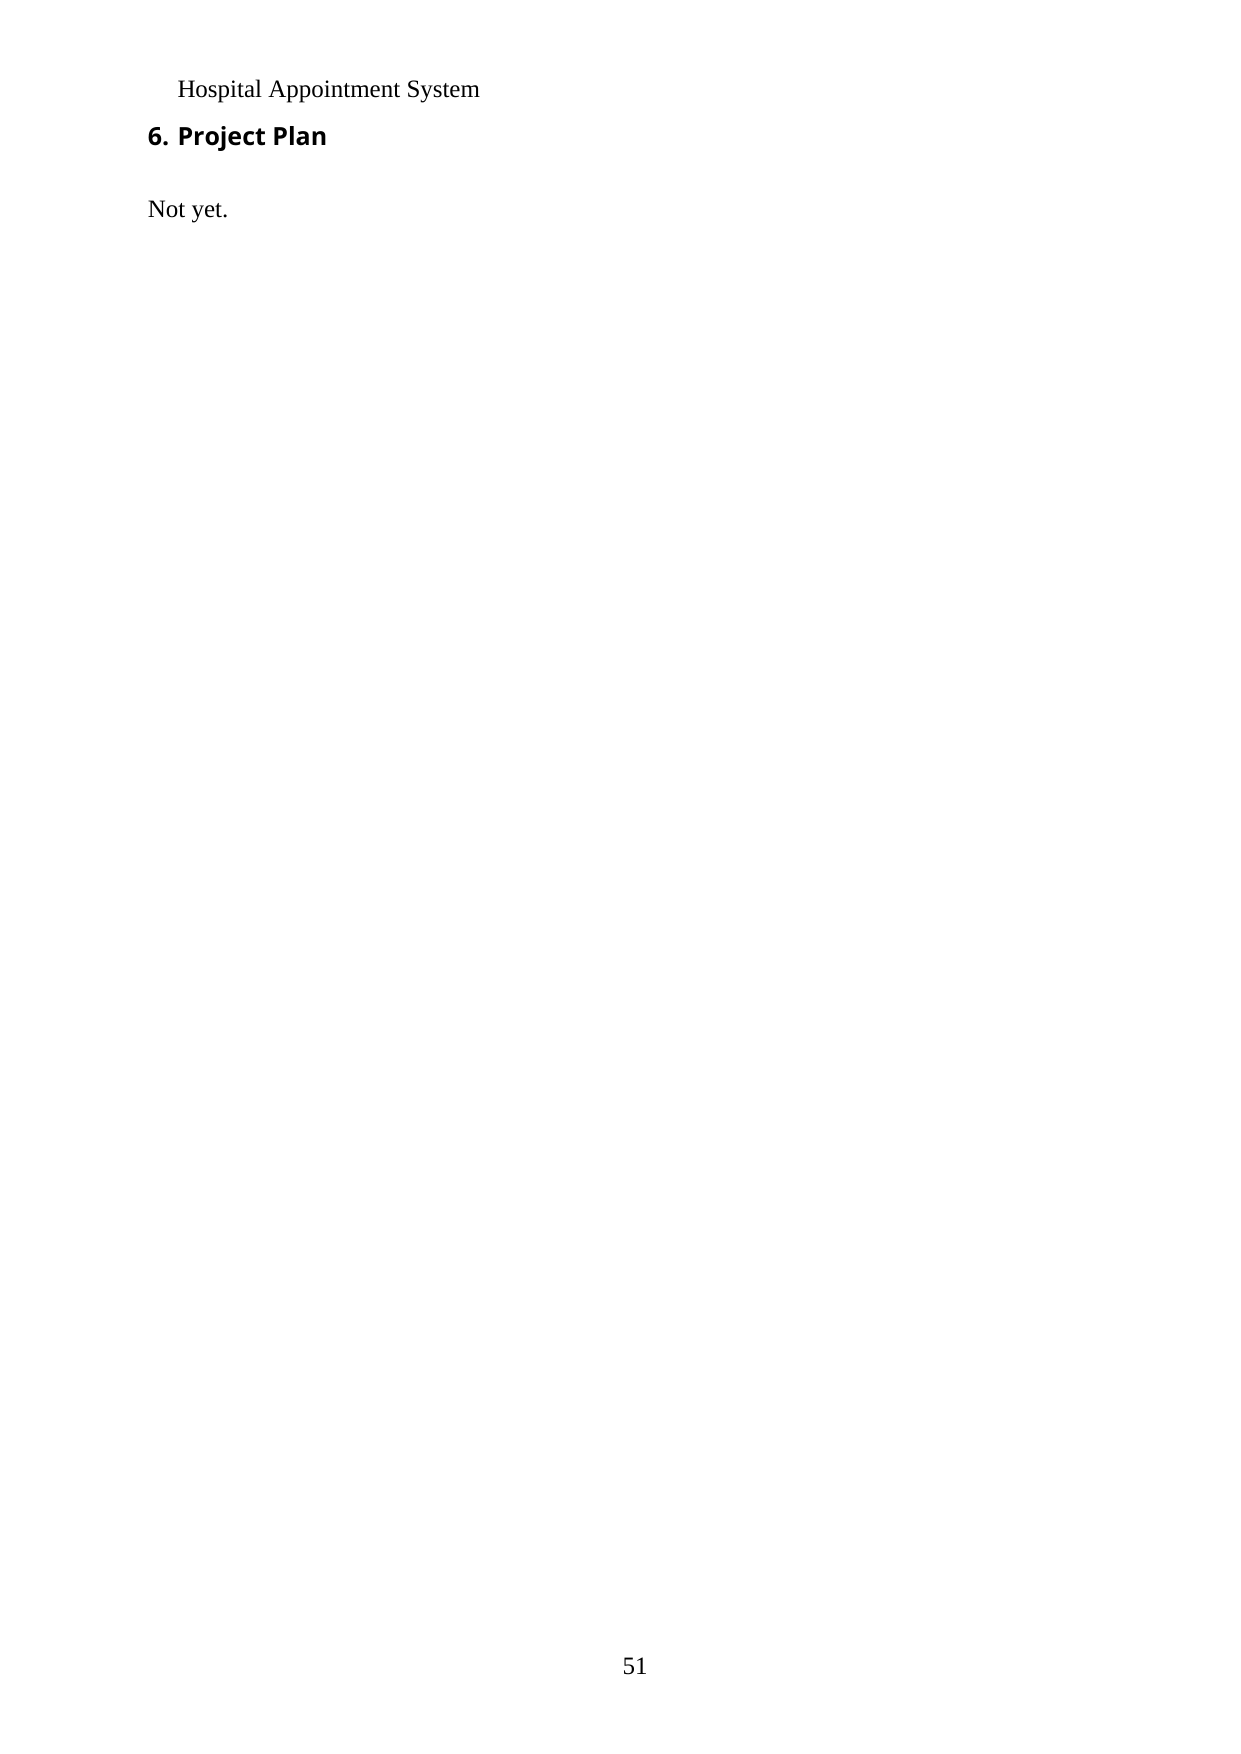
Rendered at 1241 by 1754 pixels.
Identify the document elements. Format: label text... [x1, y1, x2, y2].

text Not yet. [148, 194, 1093, 223]
subtitle Project Plan [148, 118, 1093, 152]
